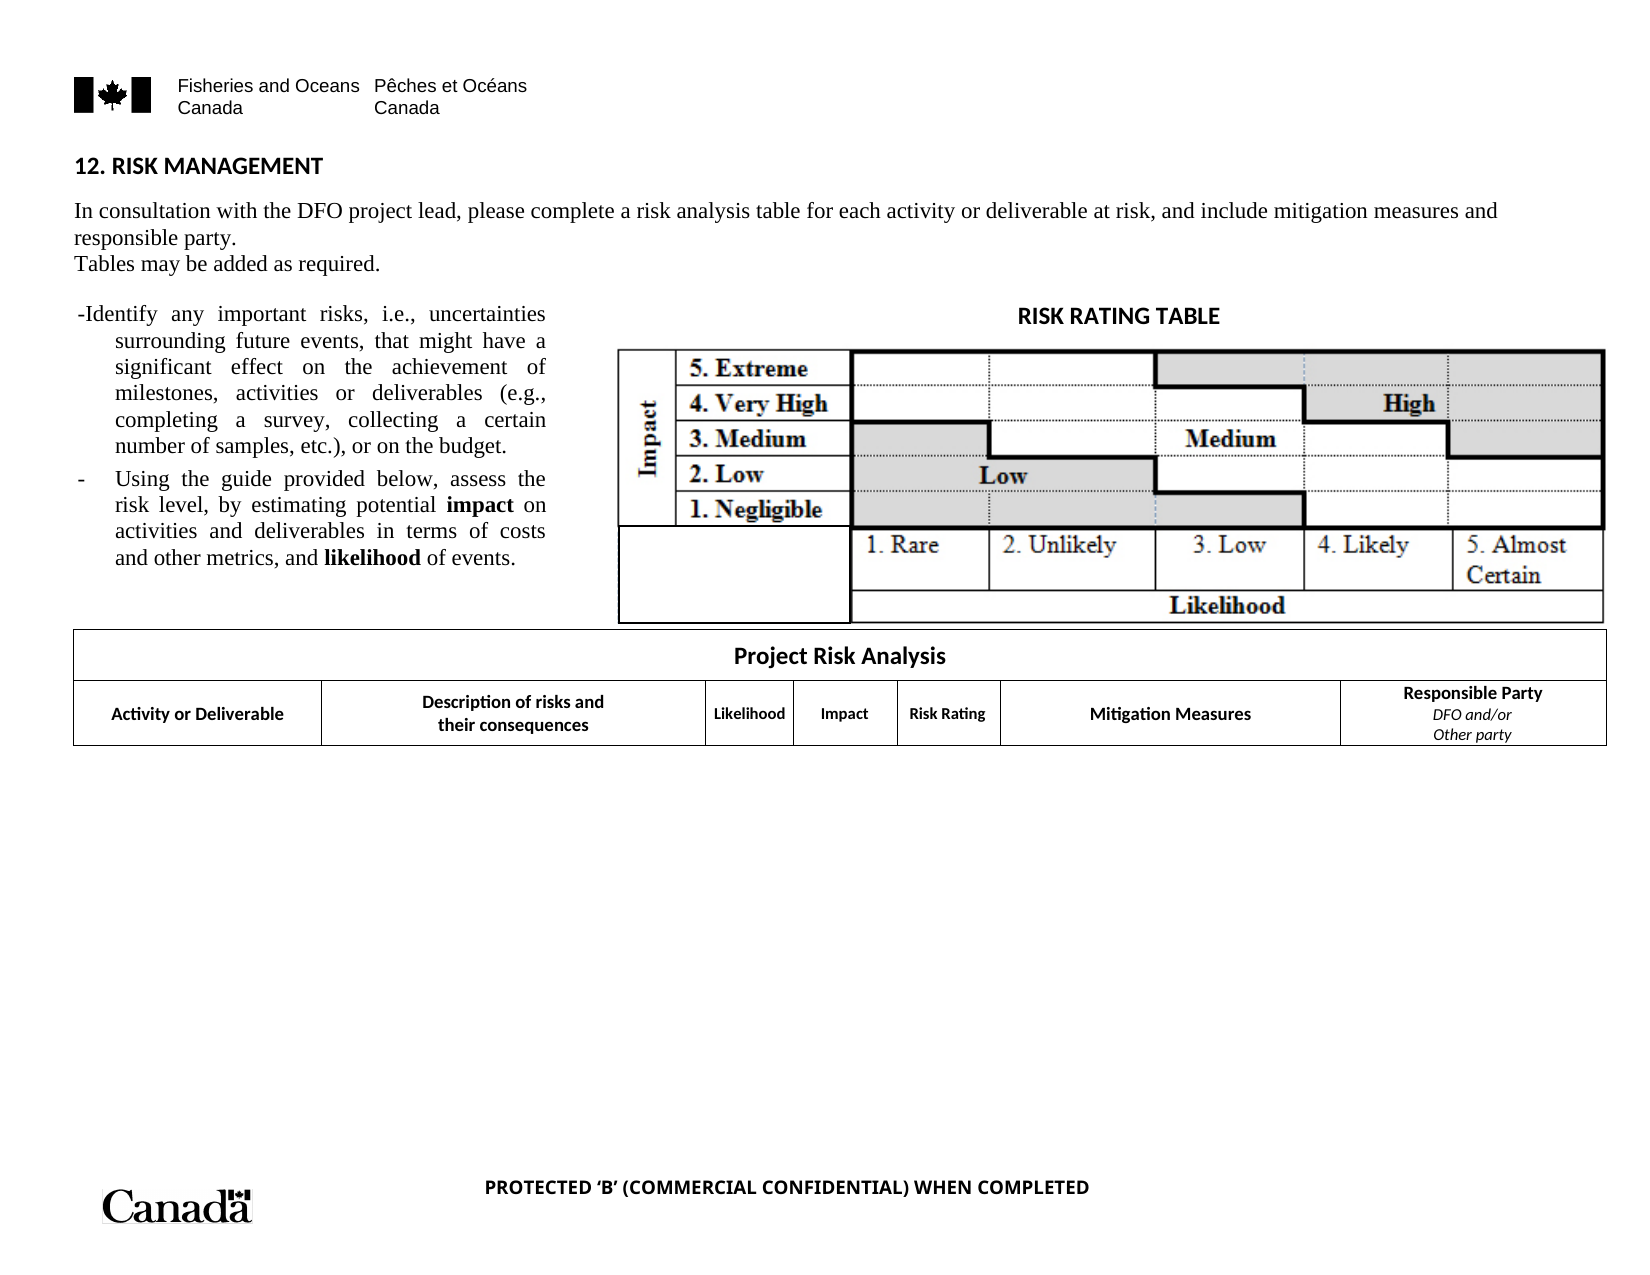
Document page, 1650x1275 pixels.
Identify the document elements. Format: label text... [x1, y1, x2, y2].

table_cell Impact [794, 681, 897, 745]
picture [613, 343, 1609, 630]
table_header Identify any important risks, i.e., uncertainties surrounding future events, that might have a significant effect on the achievement of milestones, activities or deliverables (e.g., completing a survey, collecting a certain number of samples, etc.), or on the budget. Using the guide provided below, assess the risk level, by estimating potential impact on activities and deliverables in terms of costs and other metrics, and likelihood of events. [74, 300, 602, 629]
table_cell Likelihood [706, 681, 793, 745]
table_header Project Risk Analysis [74, 630, 1606, 680]
text In consultation with the DFO project lead, please complete a risk analysis table for each activity or deliverable at risk, and include mitigation measures and responsible party. [74, 197, 1500, 250]
table_cell Mitigation Measures [1001, 681, 1340, 745]
text Tables may be added as required. [74, 250, 1500, 276]
table_cell Activity or Deliverable [74, 681, 321, 745]
text 12. RISK MANAGEMENT [74, 150, 1500, 181]
table_cell Risk Rating [898, 681, 1000, 745]
table_header RISK RATING TABLE [602, 300, 1621, 629]
table_cell Description of risks and their consequences [322, 681, 705, 745]
table_cell Responsible Party DFO and/or Other party [1341, 681, 1606, 745]
